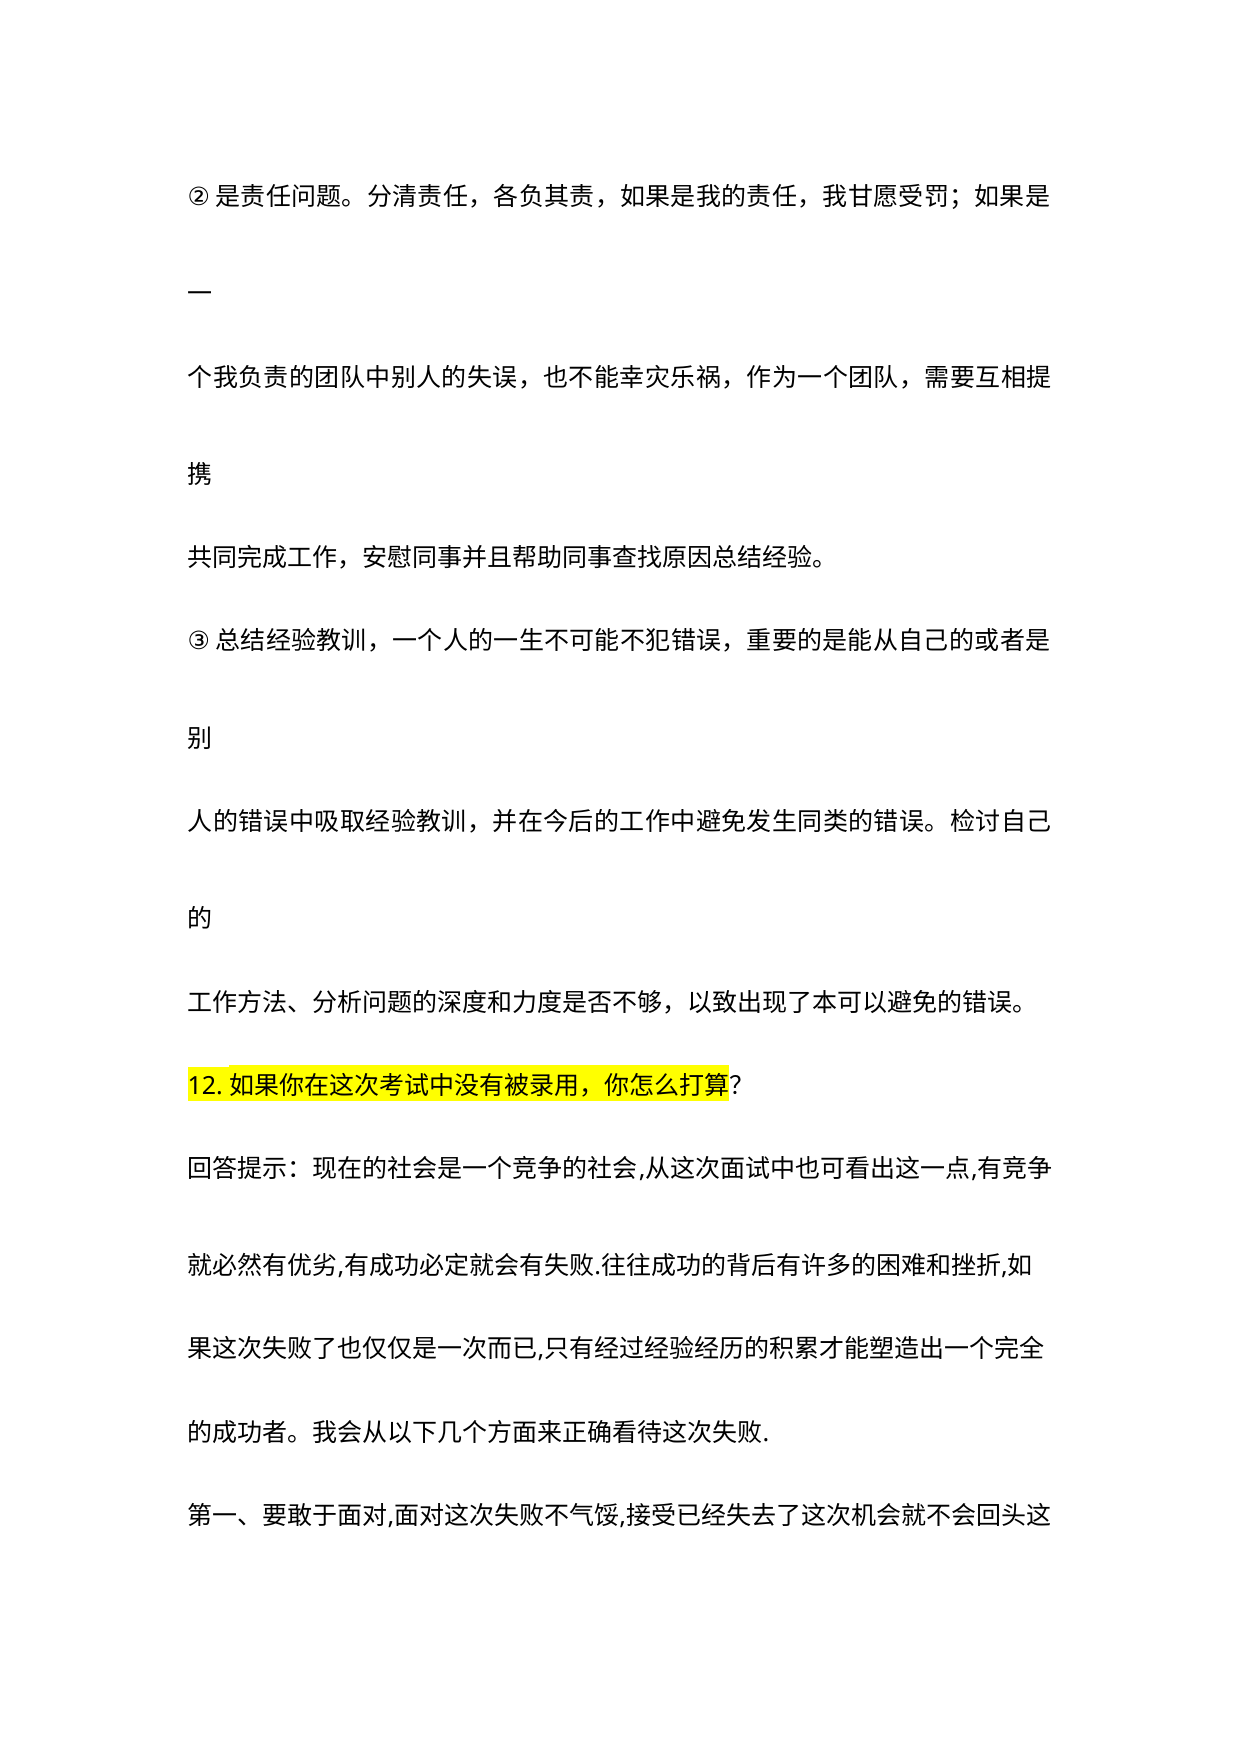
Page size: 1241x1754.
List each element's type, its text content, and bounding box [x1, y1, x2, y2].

text 工作方法、分析问题的深度和力度是否不够，以致出现了本可以避免的错误。 [187, 968, 1053, 1033]
text 12. 如果你在这次考试中没有被录用，你怎么打算？ [187, 1051, 1053, 1116]
text 果这次失败了也仅仅是一次而已,只有经过经验经历的积累才能塑造出一个完全 [187, 1314, 1053, 1379]
text ③总结经验教训，一个人的一生不可能不犯错误，重要的是能从自己的或者是别 [187, 606, 1053, 769]
text 回答提示：现在的社会是一个竞争的社会,从这次面试中也可看出这一点,有竞争就必然有优劣,有成功必定就会有失败.往往成功的背后有许多的困难和挫折,如 [187, 1134, 1053, 1296]
text 个我负责的团队中别人的失误，也不能幸灾乐祸，作为一个团队，需要互相提携 [187, 343, 1053, 505]
text ②是责任问题。分清责任，各负其责，如果是我的责任，我甘愿受罚；如果是一 [187, 162, 1053, 324]
text 人的错误中吸取经验教训，并在今后的工作中避免发生同类的错误。检讨自己的 [187, 787, 1053, 949]
text 的成功者。我会从以下几个方面来正确看待这次失败. [187, 1398, 1053, 1463]
text 第一、要敢于面对,面对这次失败不气馁,接受已经失去了这次机会就不会回头这 [187, 1481, 1053, 1546]
text 共同完成工作，安慰同事并且帮助同事查找原因总结经验。 [187, 523, 1053, 588]
